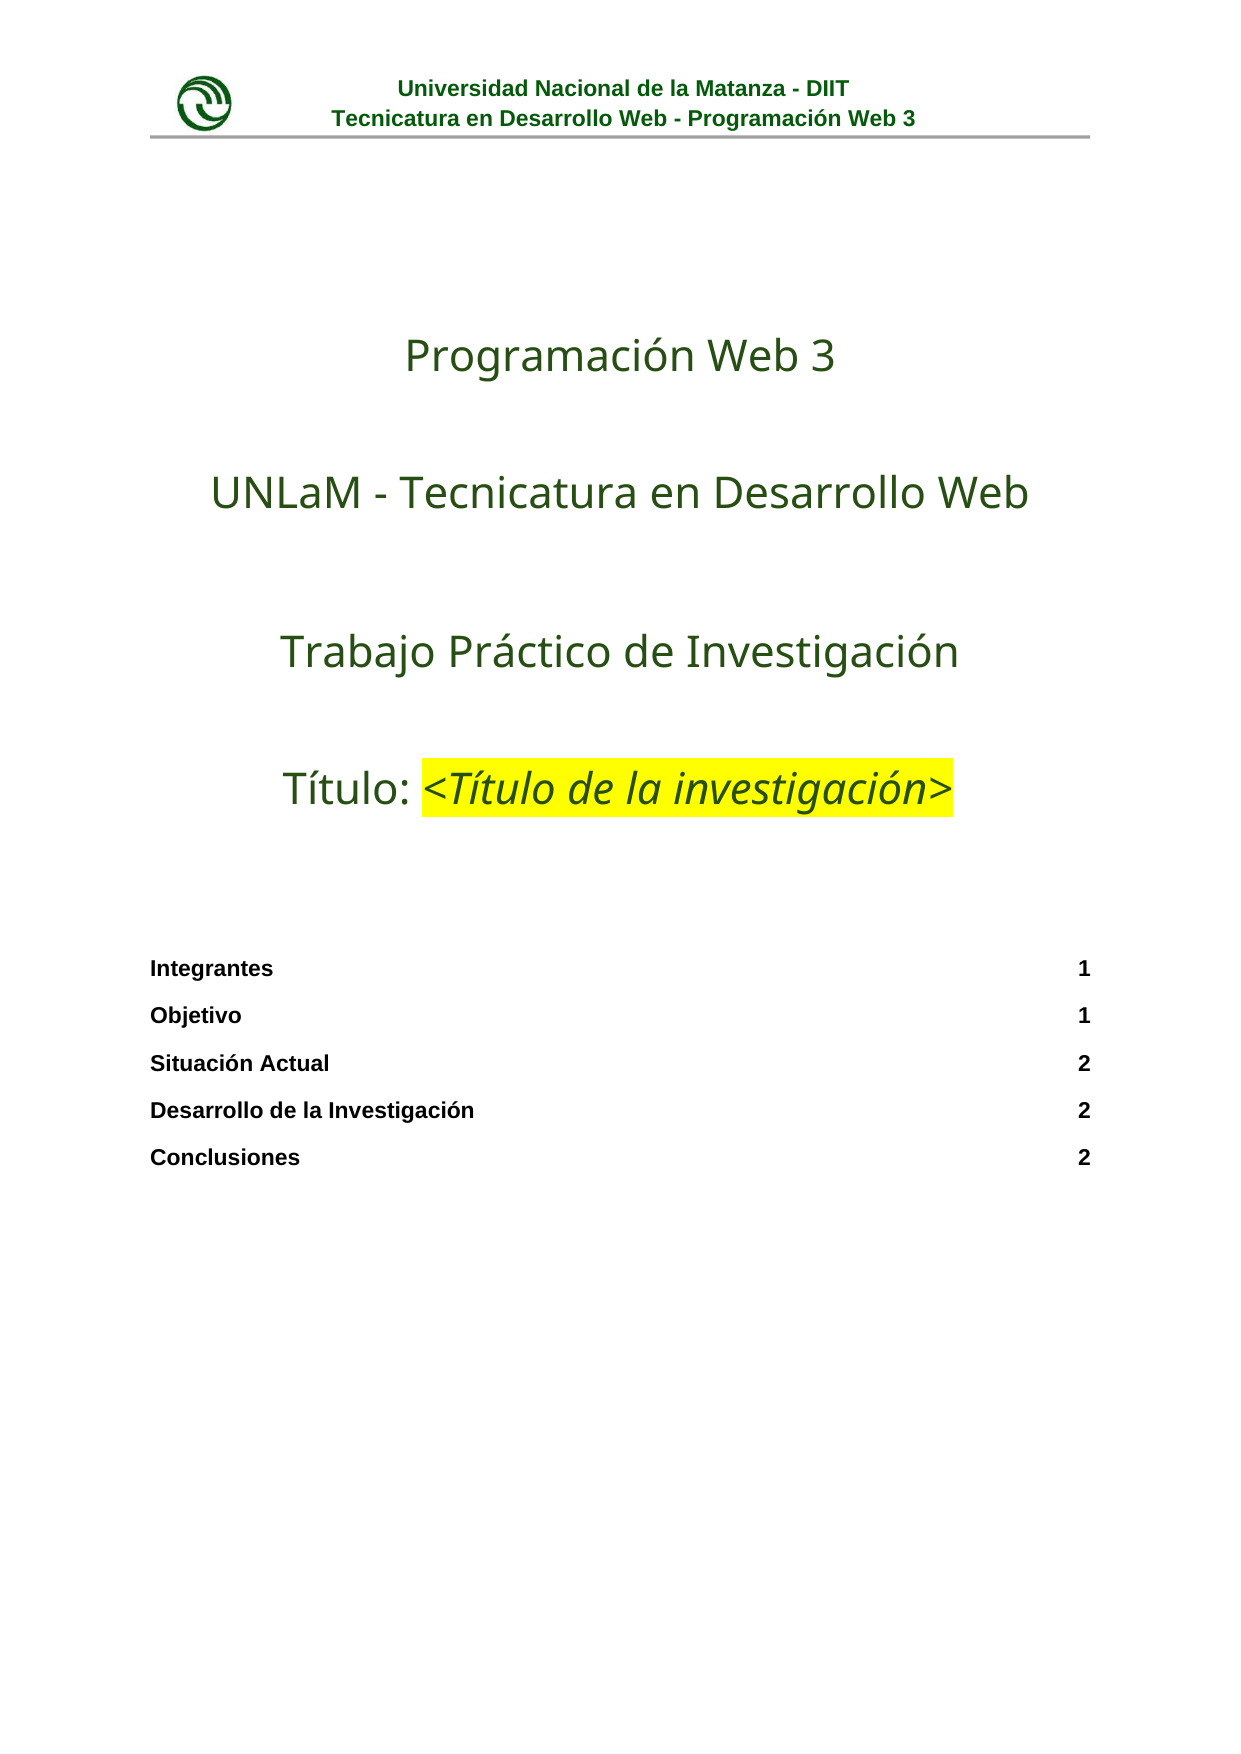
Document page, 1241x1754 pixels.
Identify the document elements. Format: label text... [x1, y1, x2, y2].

title Programación Web 3 [150, 325, 1090, 384]
text Trabajo Práctico de Investigación [150, 621, 1090, 680]
title UNLaM - Tecnicatura en Desarrollo Web [150, 462, 1090, 521]
picture [175, 75, 233, 132]
text Título: <Título de la investigación> [150, 757, 1090, 817]
